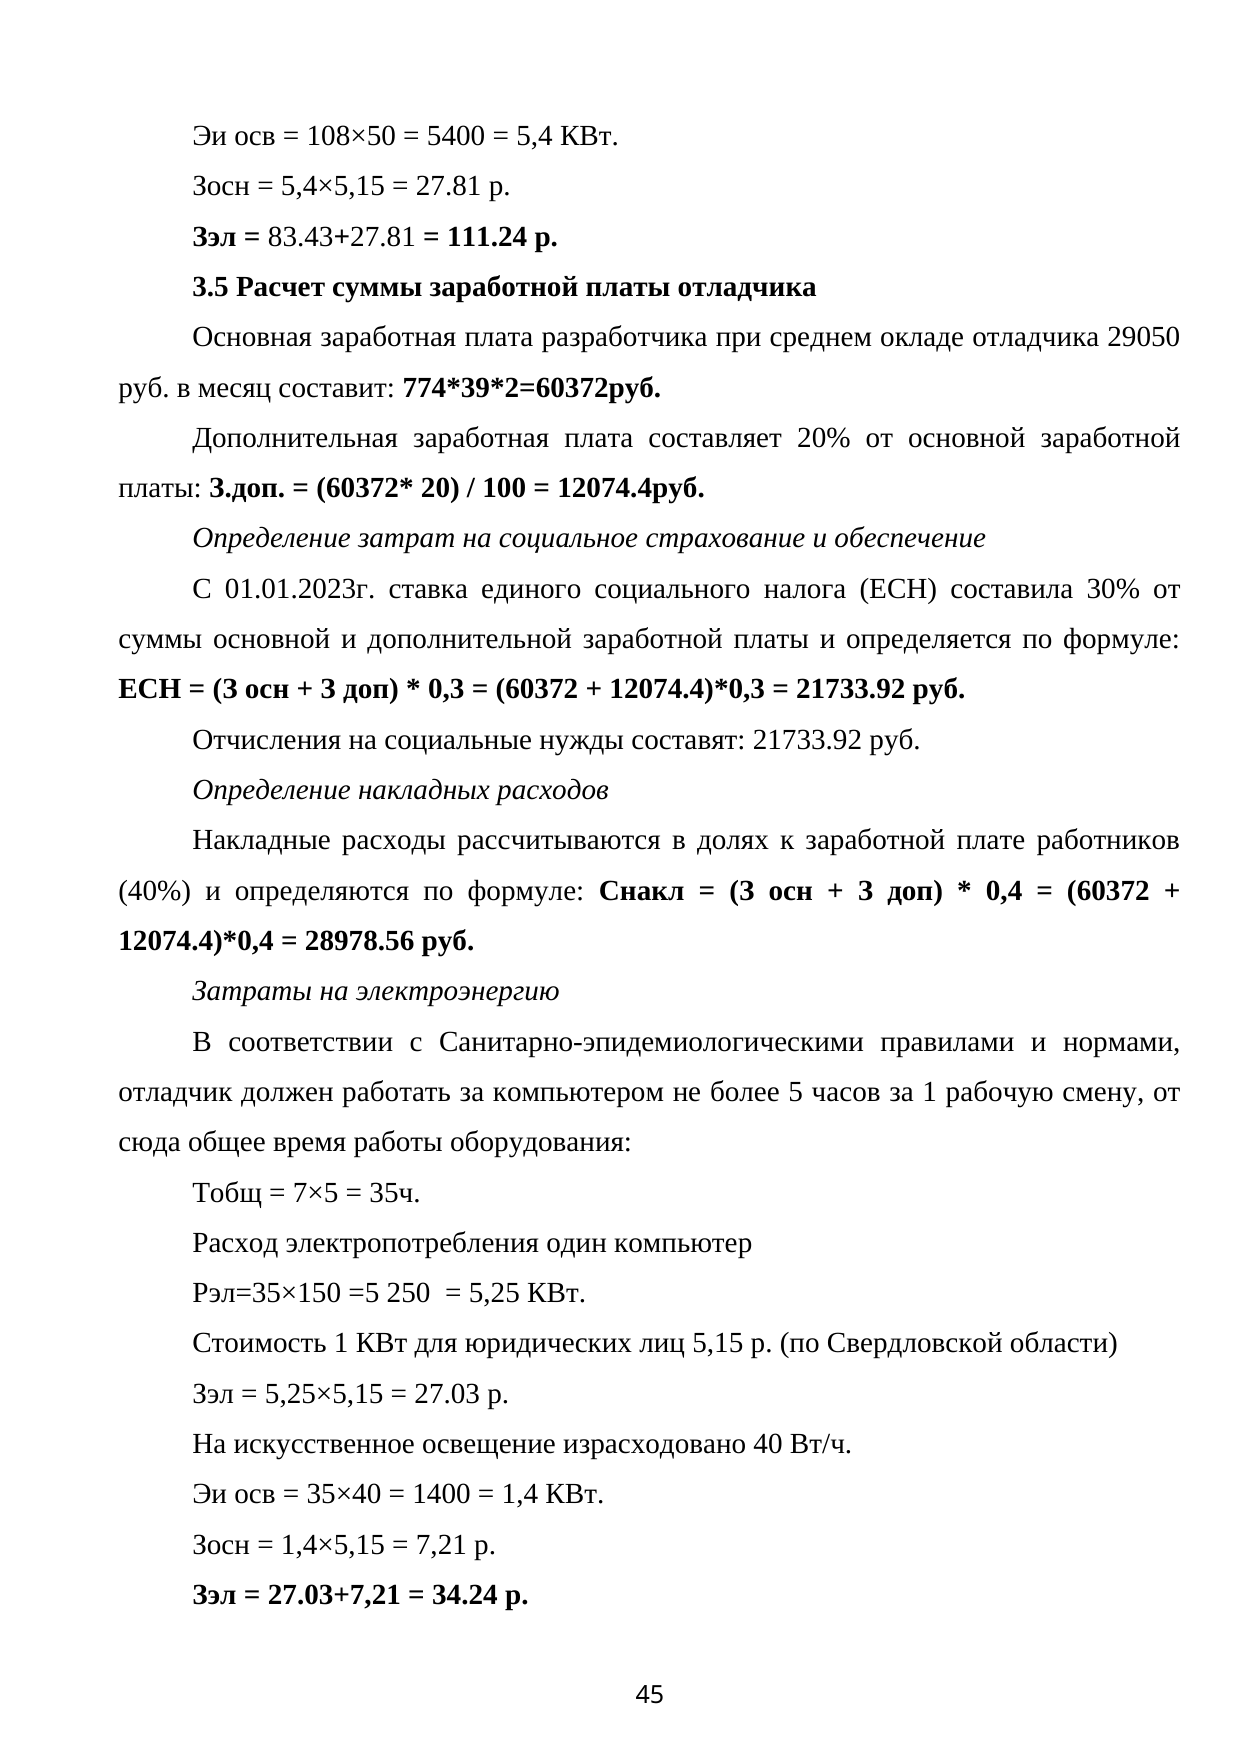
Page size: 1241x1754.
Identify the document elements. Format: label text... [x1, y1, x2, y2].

text Дополнительная заработная плата составляет 20% от основной заработной платы: З.доп. = (60372* 20) / 100 = 12074.4руб. [118, 420, 1181, 504]
text Расход электропотребления один компьютер [118, 1225, 1181, 1258]
text Отчисления на социальные нужды составят: 21733.92 руб. [118, 722, 1181, 755]
text Tобщ = 7×5 = 35ч. [118, 1175, 1181, 1208]
text Определение затрат на социальное страхование и обеспечение [118, 521, 1181, 554]
text Зэл = 83.43+27.81 = 111.24 р. [118, 219, 1181, 252]
subtitle 3.5 Расчет суммы заработной платы отладчика [118, 269, 1181, 303]
text С 01.01.2023г. ставка единого социального налога (ЕСН) составила 30% от суммы основной и дополнительной заработной платы и определяется по формуле: ЕСН = (З осн + З доп) * 0,3 = (60372 + 12074.4)*0,3 = 21733.92 руб. [118, 571, 1181, 705]
text Рэл=35×150 =5 250 = 5,25 КВт. [118, 1275, 1181, 1309]
text Затраты на электроэнергию [118, 973, 1181, 1007]
text Зэл = 5,25×5,15 = 27.03 р. [118, 1376, 1181, 1409]
text Основная заработная плата разработчика при среднем окладе отладчика 29050 руб. в месяц составит: 774*39*2=60372руб. [118, 319, 1181, 403]
text Эи осв = 35×40 = 1400 = 1,4 КВт. [118, 1477, 1181, 1510]
text Стоимость 1 КВт для юридических лиц 5,15 р. (по Свердловской области) [118, 1326, 1181, 1359]
text Эи осв = 108×50 = 5400 = 5,4 КВт. [118, 118, 1181, 152]
text В соответствии с Санитарно-эпидемиологическими правилами и нормами, отладчик должен работать за компьютером не более 5 часов за 1 рабочую смену, от сюда общее время работы оборудования: [118, 1024, 1181, 1158]
text Зэл = 27.03+7,21 = 34.24 р. [118, 1577, 1181, 1611]
text На искусственное освещение израсходовано 40 Вт/ч. [118, 1426, 1181, 1460]
text Зосн = 1,4×5,15 = 7,21 р. [118, 1527, 1181, 1560]
text Накладные расходы рассчитываются в долях к заработной плате работников (40%) и определяются по формуле: Снакл = (З осн + З доп) * 0,4 = (60372 + 12074.4)*0,4 = 28978.56 руб. [118, 822, 1181, 957]
text Определение накладных расходов [118, 772, 1181, 806]
text Зосн = 5,4×5,15 = 27.81 р. [118, 168, 1181, 202]
